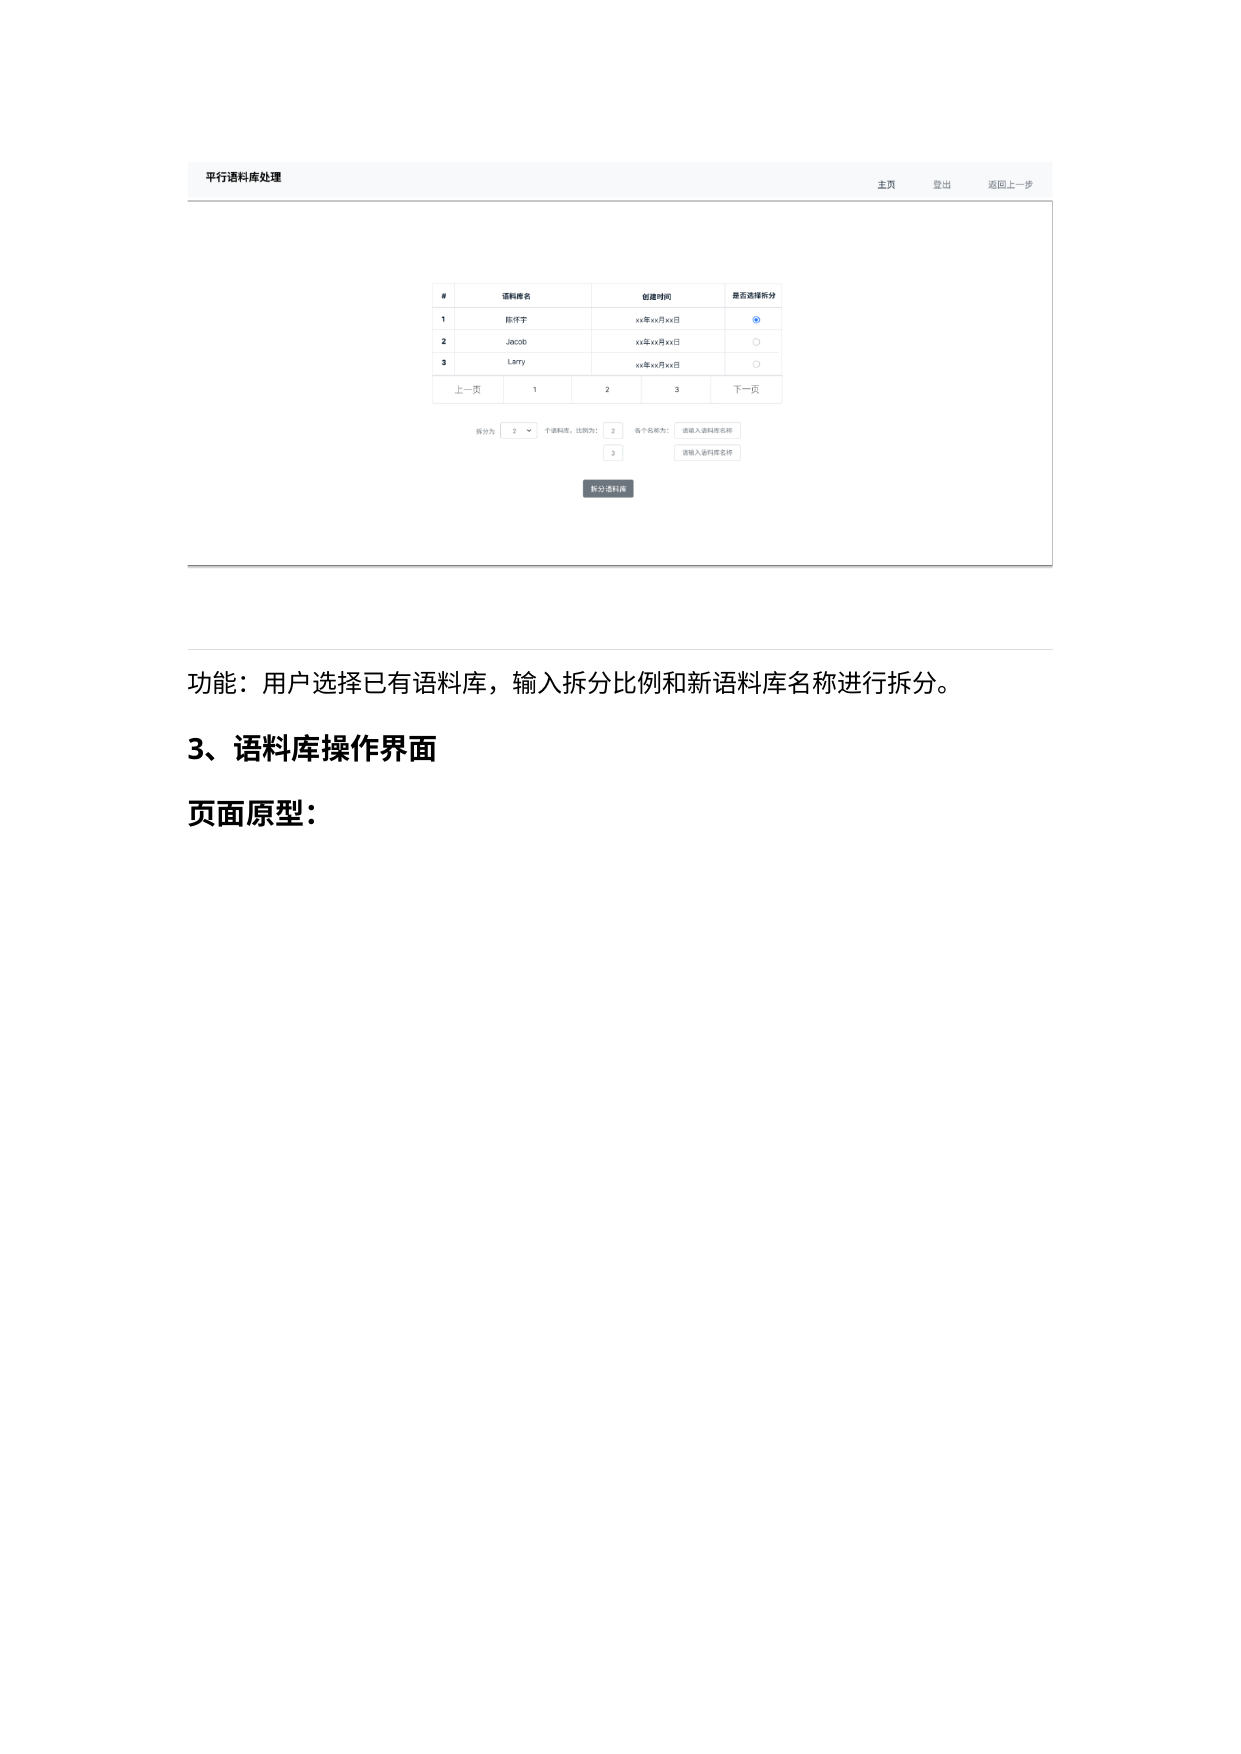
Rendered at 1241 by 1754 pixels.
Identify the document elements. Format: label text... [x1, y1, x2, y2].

text 页面原型： [187, 779, 1053, 844]
text 3、语料库操作界面 [187, 714, 1053, 779]
text 功能：用户选择已有语料库，输入拆分比例和新语料库名称进行拆分。 [187, 650, 1053, 714]
picture [187, 162, 1053, 650]
